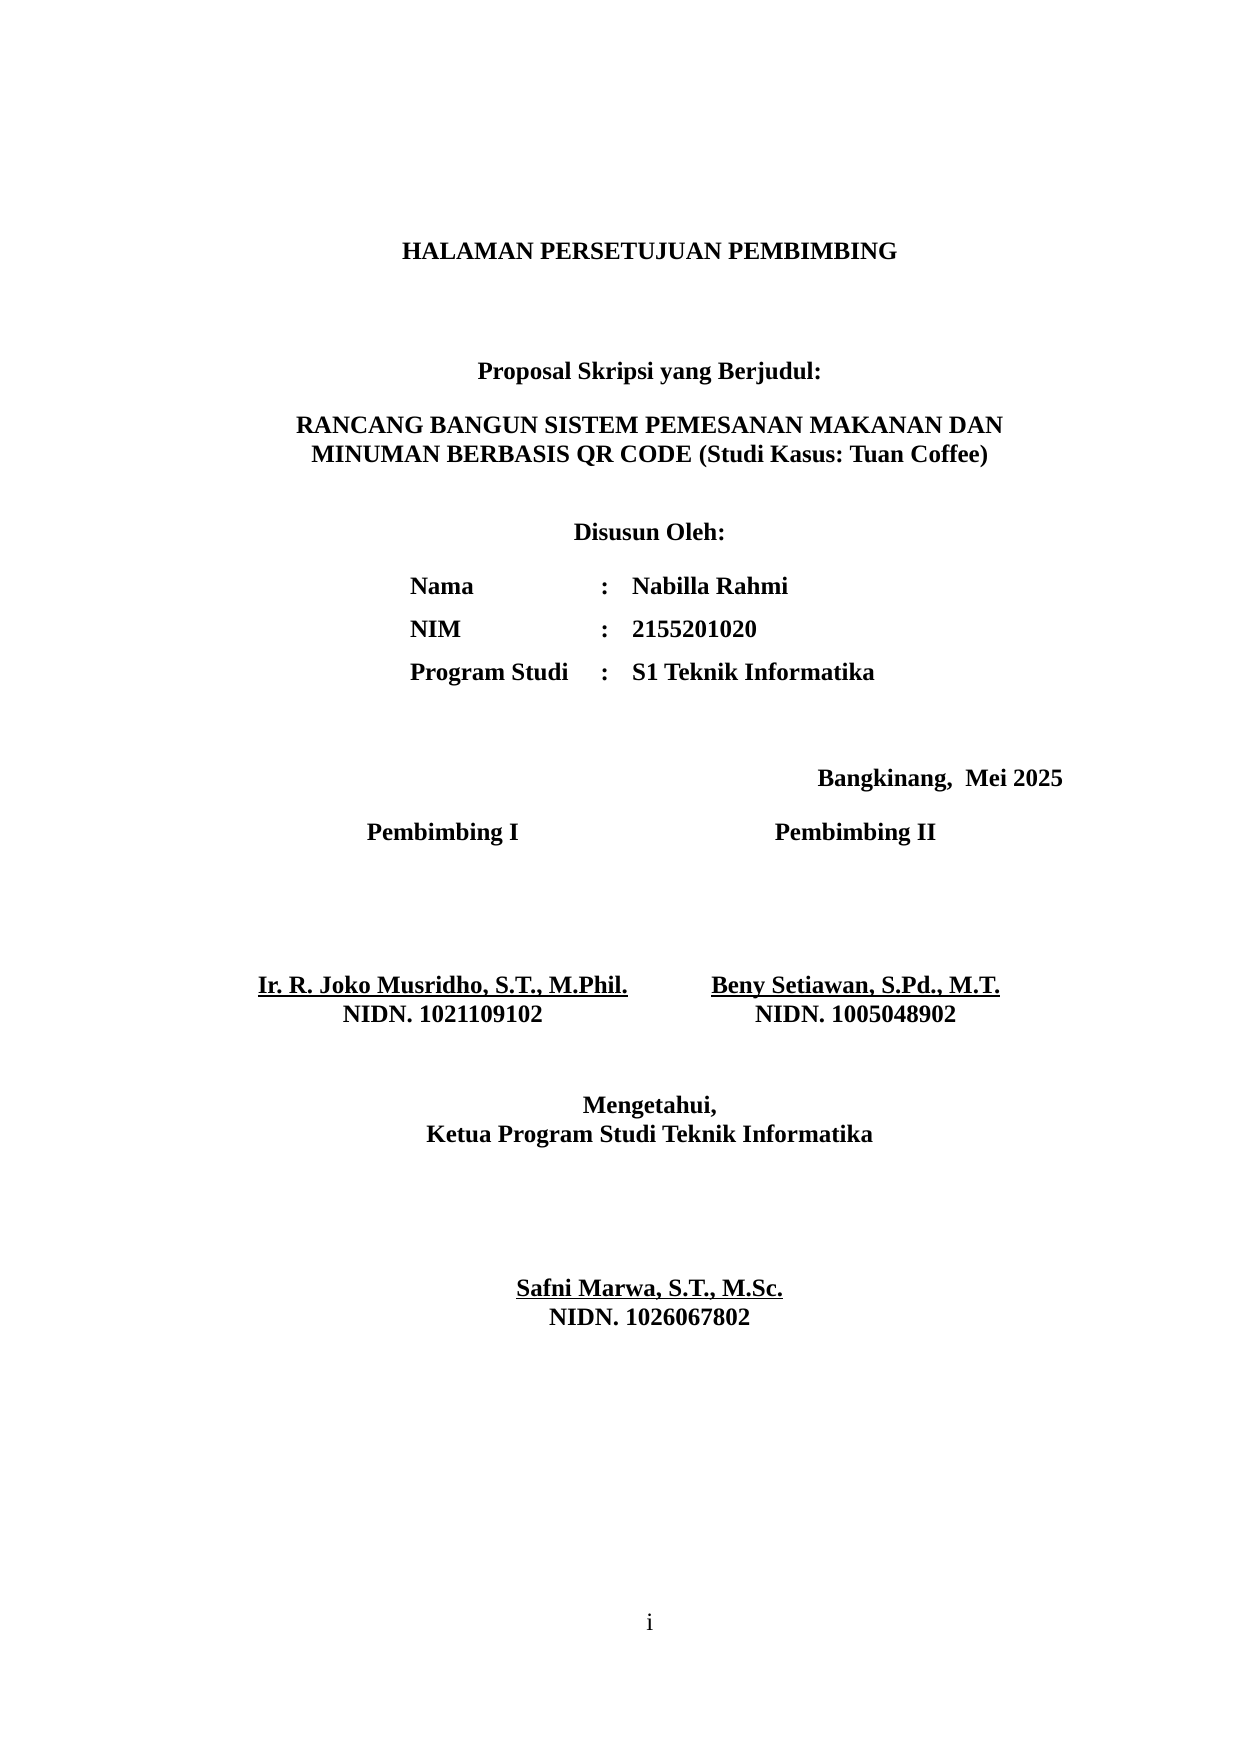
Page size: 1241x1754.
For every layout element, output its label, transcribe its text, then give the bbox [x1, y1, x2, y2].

text Proposal Skripsi yang Berjudul: [236, 356, 1063, 385]
table_cell : [589, 657, 621, 700]
table_header : [589, 571, 621, 614]
table_header Nama [399, 571, 589, 614]
table_cell Program Studi [399, 657, 589, 700]
text Ketua Program Studi Teknik Informatika [236, 1119, 1063, 1148]
text Mengetahui, [236, 1090, 1063, 1119]
table_header Pembimbing I Ir. R. Joko Musridho, S.T., M.Phil. NIDN. 1021109102 [236, 817, 649, 1028]
table_cell : [589, 614, 621, 657]
text Safni Marwa, S.T., M.Sc. [236, 1273, 1063, 1302]
table_cell NIM [399, 614, 589, 657]
table_cell 2155201020 [621, 614, 901, 657]
text Bangkinang, Mei 2025 [236, 763, 1063, 792]
table_cell S1 Teknik Informatika [621, 657, 901, 700]
table_header Nabilla Rahmi [621, 571, 901, 614]
table_header Pembimbing II Beny Setiawan, S.Pd., M.T. NIDN. 1005048902 [649, 817, 1062, 1028]
subtitle HALAMAN PERSETUJUAN PEMBIMBING [236, 236, 1063, 265]
text NIDN. 1026067802 [236, 1302, 1063, 1330]
text RANCANG BANGUN SISTEM PEMESANAN MAKANAN DAN MINUMAN BERBASIS QR CODE (Studi Kasus: Tuan Coffee) [236, 410, 1063, 467]
text Disusun Oleh: [236, 517, 1063, 546]
